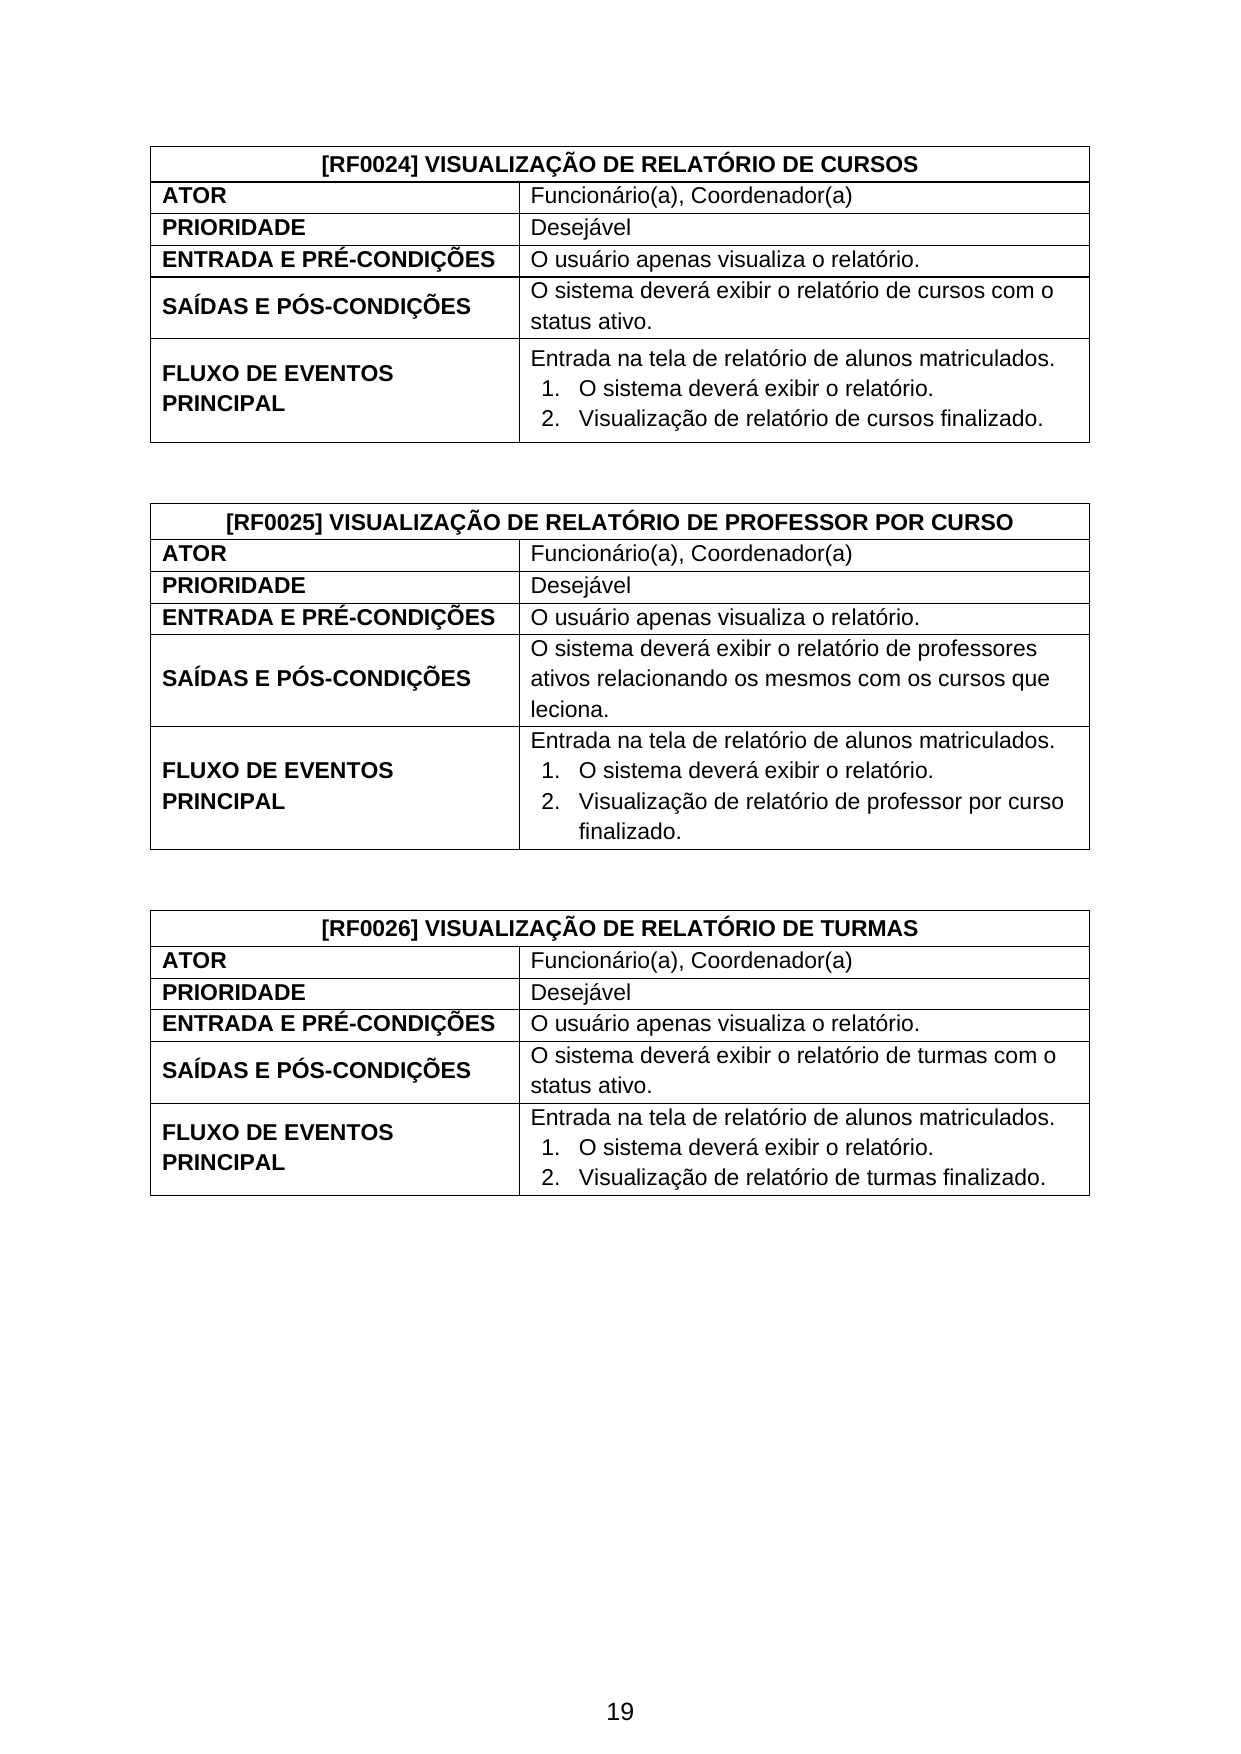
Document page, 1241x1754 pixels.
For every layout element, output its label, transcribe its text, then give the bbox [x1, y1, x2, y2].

table_header [RF0025] VISUALIZAÇÃO DE RELATÓRIO DE PROFESSOR POR CURSO [151, 504, 1089, 539]
table_cell ENTRADA E PRÉ-CONDIÇÕES [151, 246, 519, 276]
table_cell O usuário apenas visualiza o relatório. [520, 246, 1089, 276]
table_cell Desejável [520, 572, 1089, 602]
table_cell Funcionário(a), Coordenador(a) [520, 947, 1089, 977]
table_cell ATOR [151, 947, 519, 977]
table_cell Desejável [520, 979, 1089, 1009]
table_cell O usuário apenas visualiza o relatório. [520, 1010, 1089, 1041]
table_cell ENTRADA E PRÉ-CONDIÇÕES [151, 604, 519, 634]
table_cell ENTRADA E PRÉ-CONDIÇÕES [151, 1010, 519, 1041]
table_cell SAÍDAS E PÓS-CONDIÇÕES [151, 635, 519, 726]
table_header [RF0026] VISUALIZAÇÃO DE RELATÓRIO DE TURMAS [151, 911, 1089, 946]
table_cell Entrada na tela de relatório de alunos matriculados. O sistema deverá exibir o relatório. Visualização de relatório de professor por curso finalizado. [520, 727, 1089, 848]
table_cell ATOR [151, 540, 519, 571]
table_cell Funcionário(a), Coordenador(a) [520, 183, 1089, 213]
table_cell O sistema deverá exibir o relatório de professores ativos relacionando os mesmos com os cursos que leciona. [520, 635, 1089, 726]
table_cell Entrada na tela de relatório de alunos matriculados. O sistema deverá exibir o relatório. Visualização de relatório de turmas finalizado. [520, 1104, 1089, 1195]
table_cell FLUXO DE EVENTOS PRINCIPAL [151, 339, 519, 442]
table_cell SAÍDAS E PÓS-CONDIÇÕES [151, 278, 519, 338]
table_cell Desejável [520, 214, 1089, 245]
table_cell O sistema deverá exibir o relatório de cursos com o status ativo. [520, 278, 1089, 338]
table_cell PRIORIDADE [151, 214, 519, 245]
table_cell PRIORIDADE [151, 572, 519, 602]
table_cell O sistema deverá exibir o relatório de turmas com o status ativo. [520, 1042, 1089, 1103]
table_cell Funcionário(a), Coordenador(a) [520, 540, 1089, 571]
table_cell Entrada na tela de relatório de alunos matriculados. O sistema deverá exibir o relatório. Visualização de relatório de cursos finalizado. [520, 339, 1089, 442]
table_cell FLUXO DE EVENTOS PRINCIPAL [151, 727, 519, 848]
table_cell ATOR [151, 183, 519, 213]
table_cell O usuário apenas visualiza o relatório. [520, 604, 1089, 634]
table_cell PRIORIDADE [151, 979, 519, 1009]
table_header [RF0024] VISUALIZAÇÃO DE RELATÓRIO DE CURSOS [151, 147, 1089, 181]
table_cell SAÍDAS E PÓS-CONDIÇÕES [151, 1042, 519, 1103]
table_cell FLUXO DE EVENTOS PRINCIPAL [151, 1104, 519, 1195]
